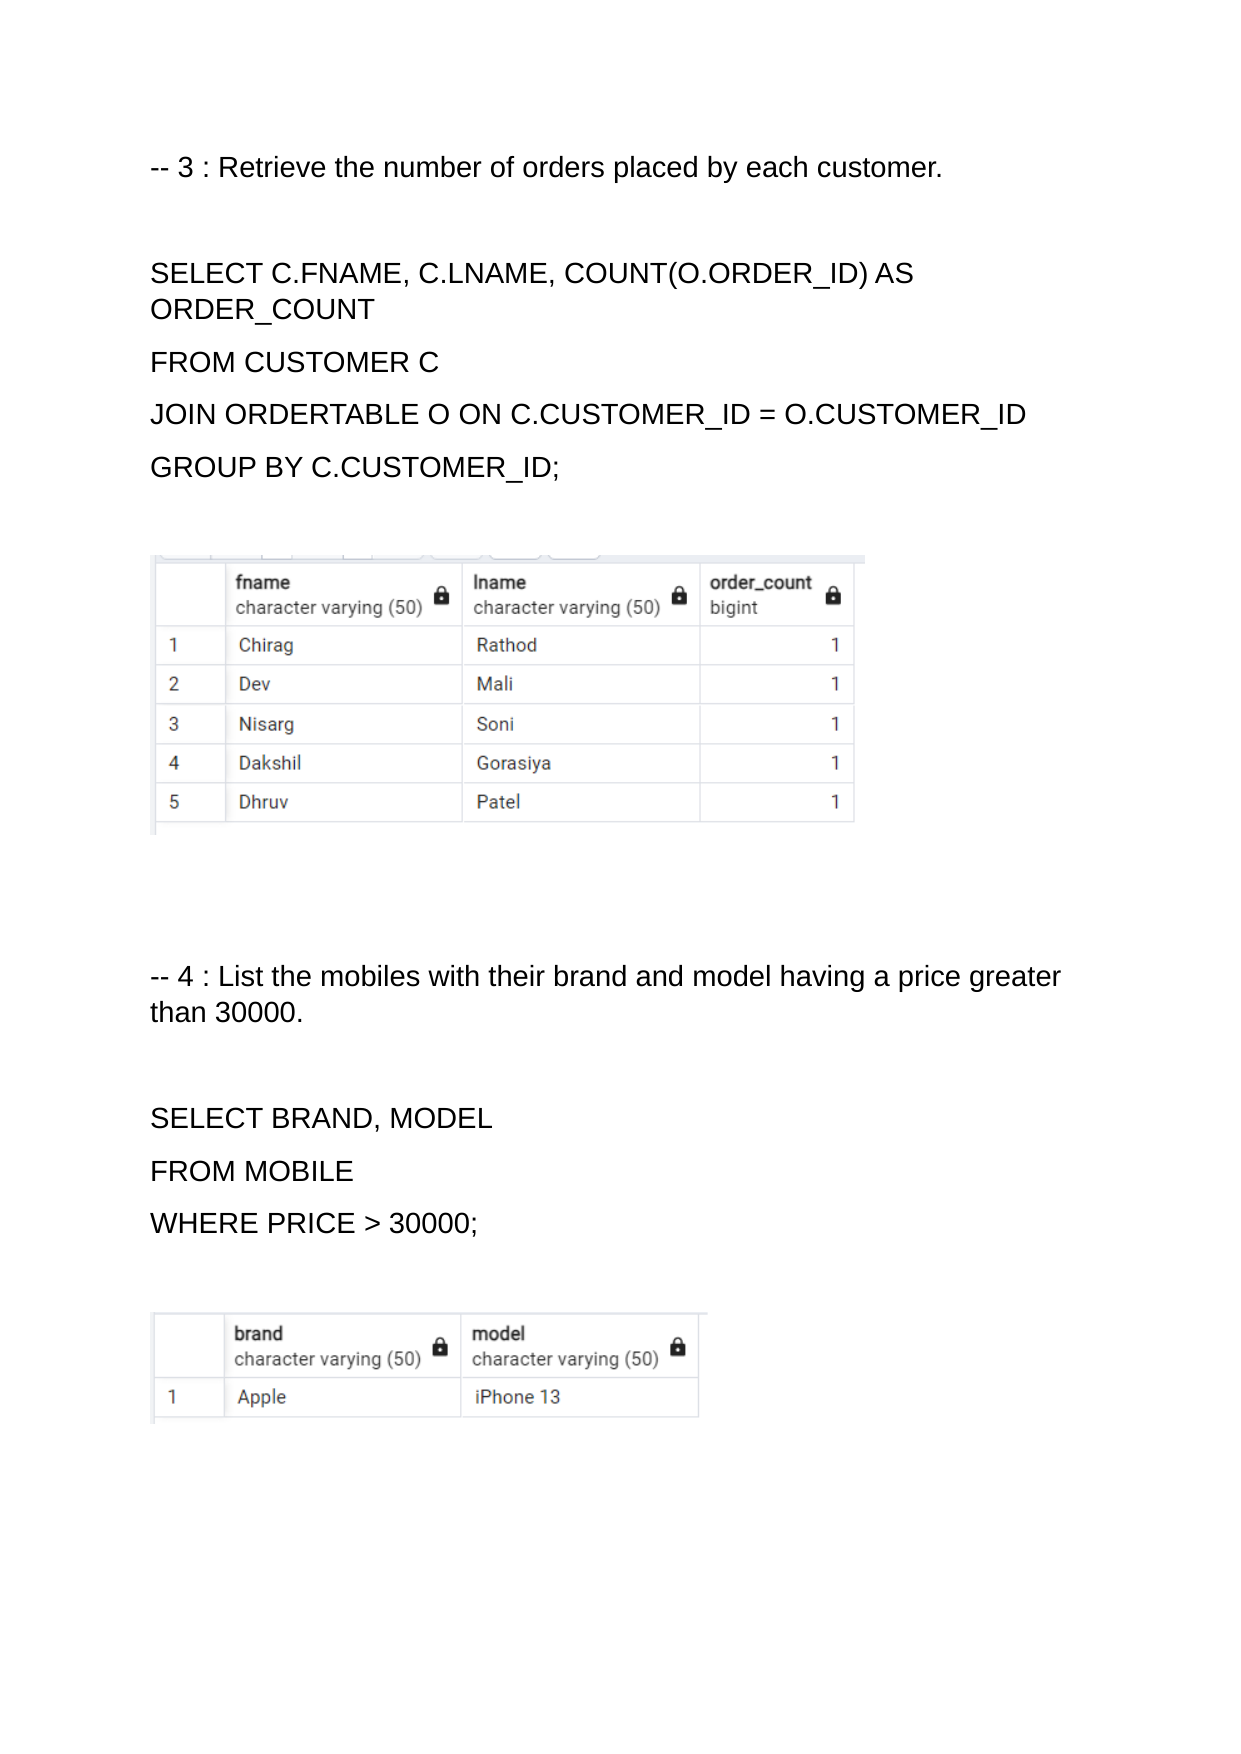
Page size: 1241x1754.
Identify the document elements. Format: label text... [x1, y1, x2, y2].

text JOIN ORDERTABLE O ON C.CUSTOMER_ID = O.CUSTOMER_ID [150, 397, 1090, 431]
text -- 4 : List the mobiles with their brand and model having a price greater than 30000. [150, 959, 1090, 1029]
text FROM CUSTOMER C [150, 344, 1090, 378]
picture [150, 555, 865, 835]
text WHERE PRICE > 30000; [150, 1206, 1090, 1240]
text SELECT BRAND, MODEL [150, 1101, 1090, 1134]
text -- 3 : Retrieve the number of orders placed by each customer. [150, 150, 1090, 183]
text FROM MOBILE [150, 1154, 1090, 1187]
picture [150, 1312, 708, 1424]
text SELECT C.FNAME, C.LNAME, COUNT(O.ORDER_ID) AS ORDER_COUNT [150, 256, 1090, 325]
text GROUP BY C.CUSTOMER_ID; [150, 450, 1090, 484]
